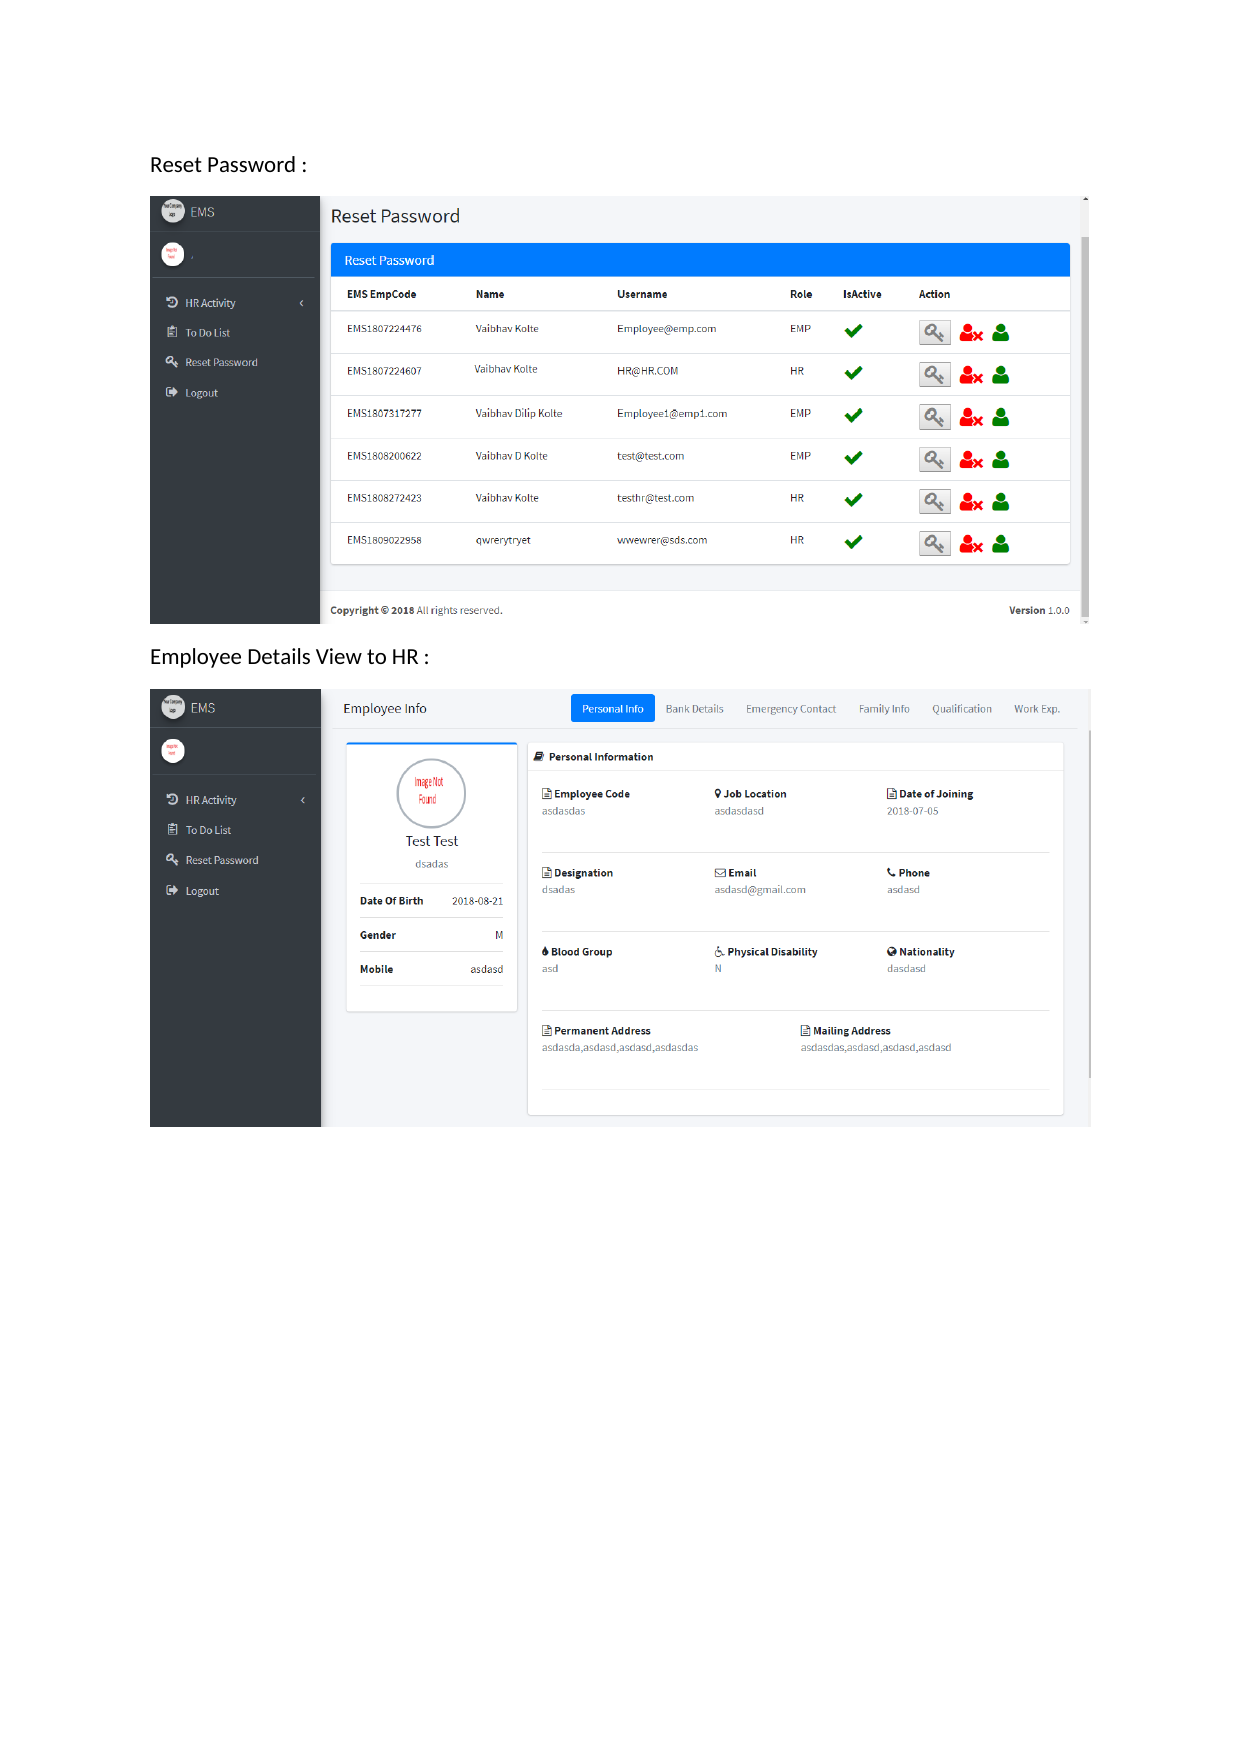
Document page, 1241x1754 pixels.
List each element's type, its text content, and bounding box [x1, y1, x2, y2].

picture [150, 196, 1089, 624]
text Employee Details View to HR : [150, 642, 1090, 670]
picture [150, 689, 1091, 1127]
text Reset Password : [150, 150, 1090, 178]
